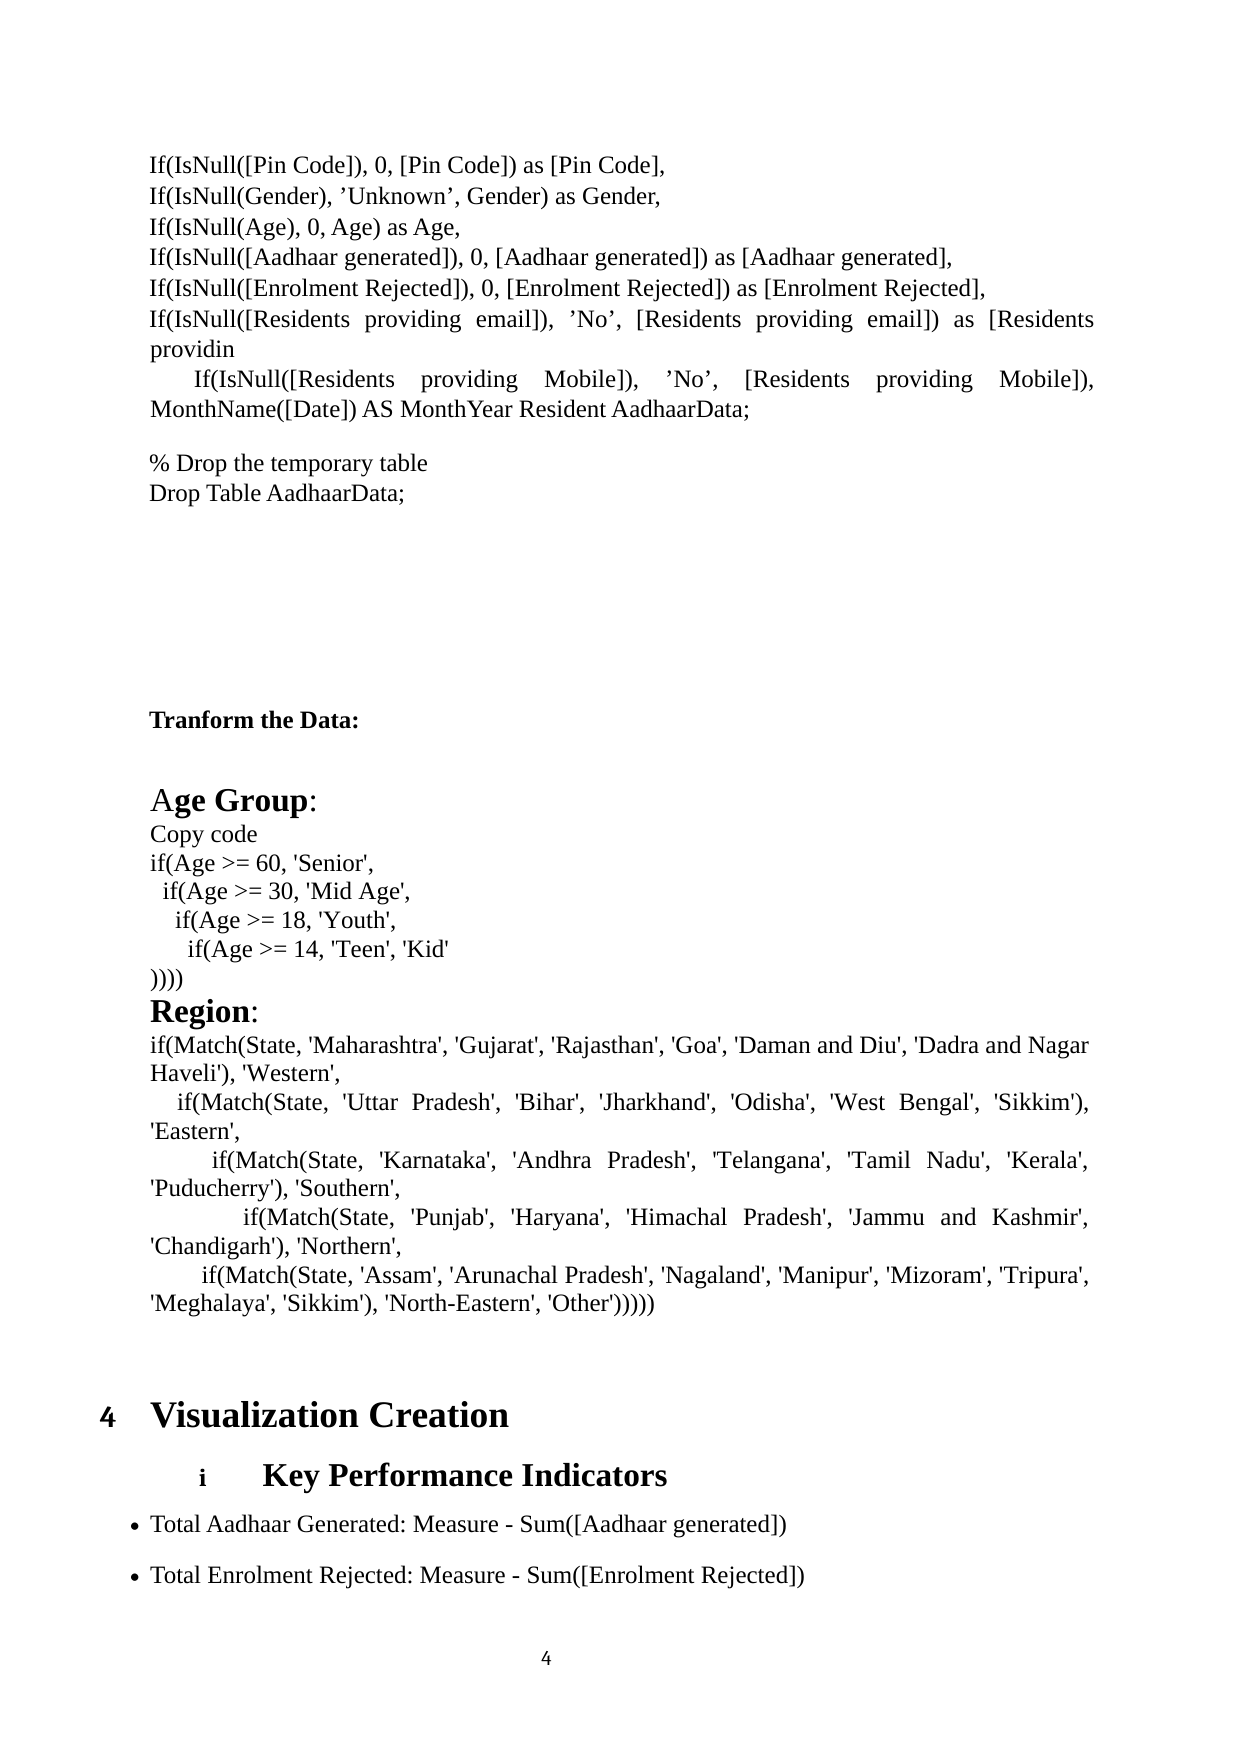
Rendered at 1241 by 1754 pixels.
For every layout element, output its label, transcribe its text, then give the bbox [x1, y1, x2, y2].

text If(IsNull([Pin Code]), 0, [Pin Code]) as [Pin Code], [149, 150, 1095, 179]
text if(Age >= 60, 'Senior', [150, 848, 1090, 876]
text Tranform the Data: [149, 705, 1095, 734]
text If(IsNull(Gender), ’Unknown’, Gender) as Gender, [149, 181, 1095, 209]
text if(Match(State, 'Punjab', 'Haryana', 'Himachal Pradesh', 'Jammu and Kashmir', 'Chandigarh'), 'Northern', [150, 1202, 1090, 1260]
text If(IsNull([Residents providing email]), ’No’, [Residents providing email]) as [Residents providin [149, 304, 1095, 362]
text Copy code [150, 819, 1090, 848]
text if(Age >= 14, 'Teen', 'Kid' [150, 934, 1090, 963]
text if(Match(State, 'Karnataka', 'Andhra Pradesh', 'Telangana', 'Tamil Nadu', 'Kerala', 'Puducherry'), 'Southern', [150, 1145, 1090, 1202]
list Total Aadhaar Generated: Measure - Sum([Aadhaar generated]) [129, 1509, 1095, 1538]
text If(IsNull([Enrolment Rejected]), 0, [Enrolment Rejected]) as [Enrolment Rejected], [149, 273, 1095, 302]
text % Drop the temporary table [149, 448, 1095, 476]
text if(Age >= 18, 'Youth', [150, 905, 1090, 934]
text If(IsNull([Residents providing Mobile]), ’No’, [Residents providing Mobile]), MonthName([Date]) AS MonthYear Resident AadhaarData; [150, 364, 1095, 423]
subtitle Key Performance Indicators [199, 1455, 1095, 1494]
text Region: [150, 991, 1090, 1030]
text if(Match(State, 'Uttar Pradesh', 'Bihar', 'Jharkhand', 'Odisha', 'West Bengal', 'Sikkim'), 'Eastern', [150, 1087, 1090, 1145]
text if(Match(State, 'Maharashtra', 'Gujarat', 'Rajasthan', 'Goa', 'Daman and Diu', 'Dadra and Nagar Haveli'), 'Western', [150, 1030, 1090, 1087]
subtitle Visualization Creation [99, 1393, 1095, 1436]
text )))) [150, 963, 1090, 991]
text If(IsNull([Aadhaar generated]), 0, [Aadhaar generated]) as [Aadhaar generated], [149, 242, 1095, 271]
text if(Match(State, 'Assam', 'Arunachal Pradesh', 'Nagaland', 'Manipur', 'Mizoram', 'Tripura', 'Meghalaya', 'Sikkim'), 'North-Eastern', 'Other'))))) [150, 1260, 1090, 1317]
text if(Age >= 30, 'Mid Age', [150, 876, 1090, 905]
text Drop Table AadhaarData; [149, 478, 1095, 507]
text Age Group: [150, 781, 1090, 819]
list Total Enrolment Rejected: Measure - Sum([Enrolment Rejected]) [129, 1560, 1095, 1589]
text If(IsNull(Age), 0, Age) as Age, [149, 212, 1095, 240]
